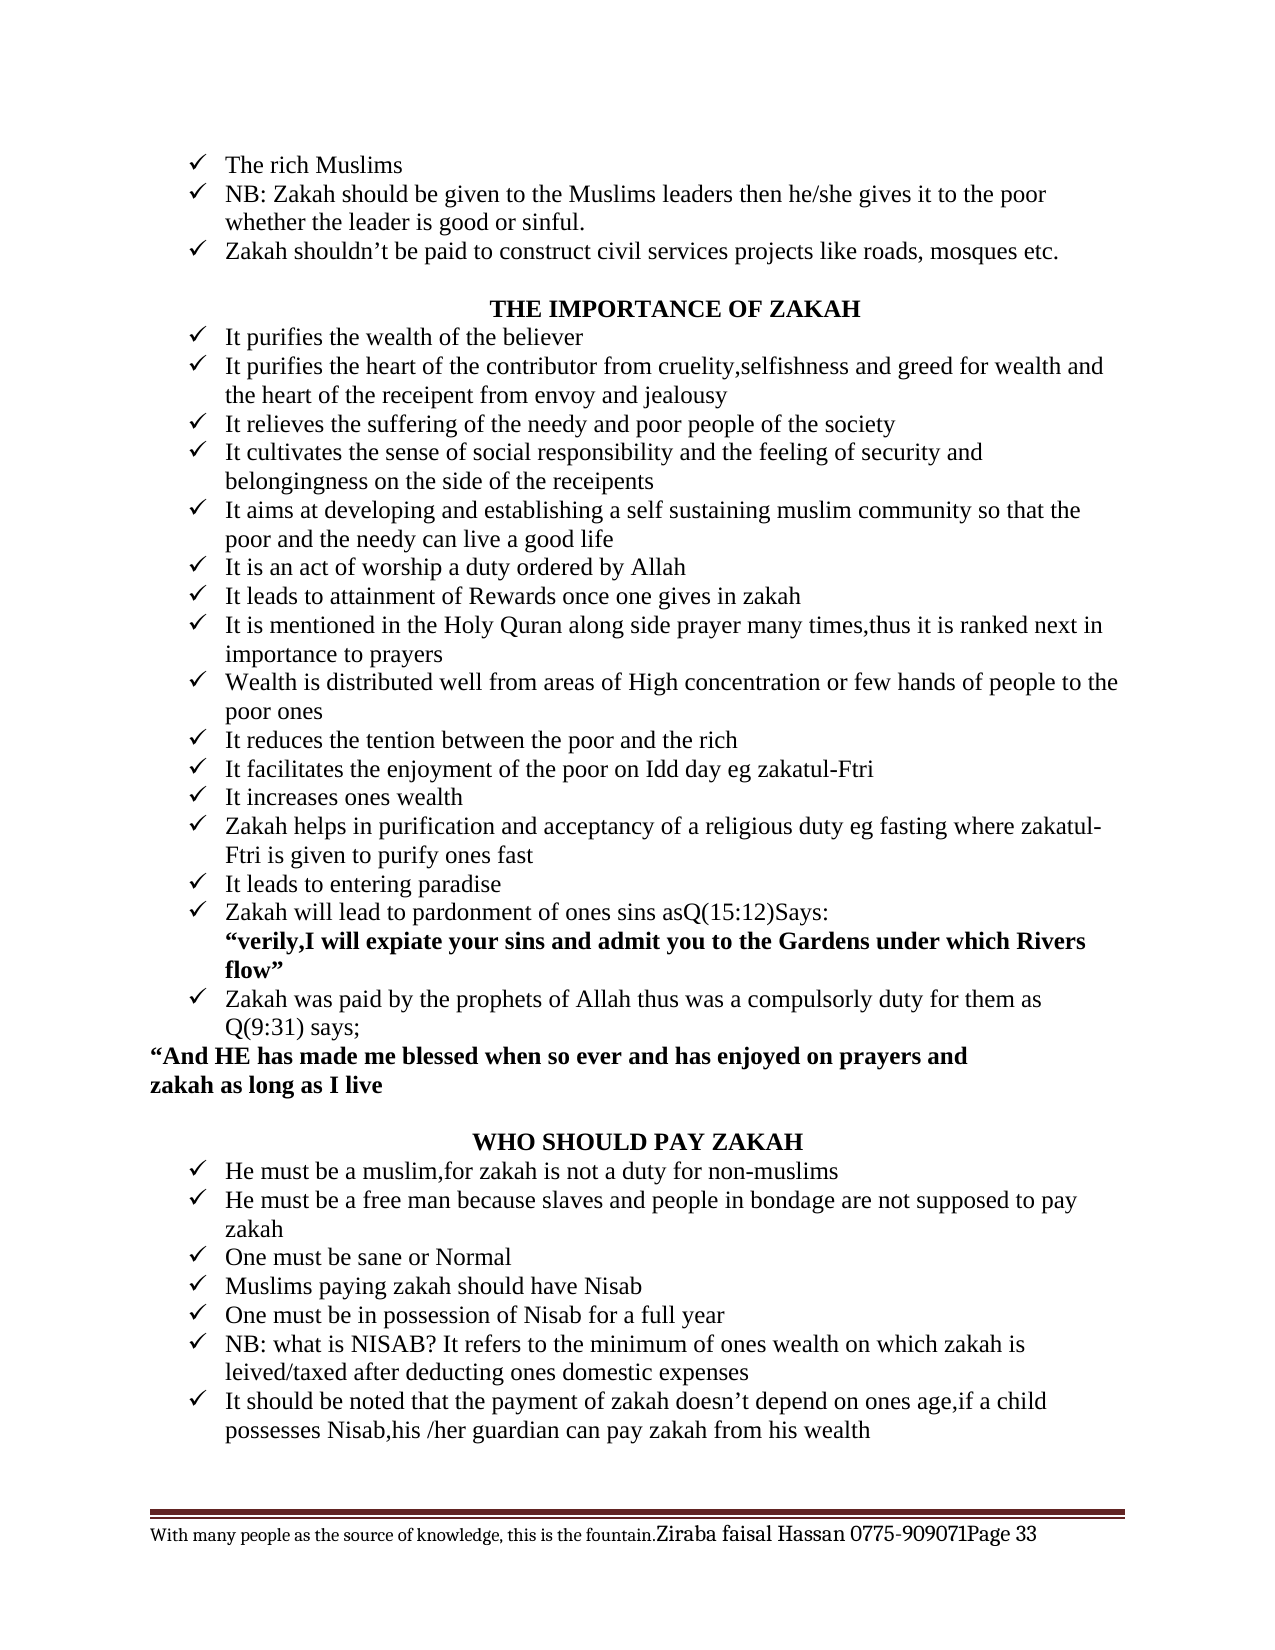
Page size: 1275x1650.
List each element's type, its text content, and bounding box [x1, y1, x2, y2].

list It is mentioned in the Holy Quran along side prayer many times,thus it is ranked next in importance to prayers [187, 610, 1125, 667]
list It relieves the suffering of the needy and poor people of the society [187, 409, 1125, 437]
list Zakah will lead to pardonment of ones sins asQ(15:12)Says: [187, 897, 1125, 926]
list It is an act of worship a duty ordered by Allah [187, 552, 1125, 581]
list It aims at developing and establishing a self sustaining muslim community so that the poor and the needy can live a good life [187, 495, 1125, 552]
list NB: Zakah should be given to the Muslims leaders then he/she gives it to the poor whether the leader is good or sinful. [187, 179, 1125, 236]
list It leads to entering paradise [187, 869, 1125, 897]
list It increases ones wealth [187, 782, 1125, 811]
list It should be noted that the payment of zakah doesn’t depend on ones age,if a child possesses Nisab,his /her guardian can pay zakah from his wealth [187, 1386, 1125, 1444]
list It cultivates the sense of social responsibility and the feeling of security and belongingness on the side of the receipents [187, 437, 1125, 495]
list He must be a free man because slaves and people in bondage are not supposed to pay zakah [187, 1185, 1125, 1242]
list Zakah helps in purification and acceptancy of a religious duty eg fasting where zakatul-Ftri is given to purify ones fast [187, 811, 1125, 869]
list One must be in possession of Nisab for a full year [187, 1300, 1125, 1329]
list Wealth is distributed well from areas of High concentration or few hands of people to the poor ones [187, 667, 1125, 725]
list Zakah shouldn’t be paid to construct civil services projects like roads, mosques etc. [187, 236, 1125, 265]
list The rich Muslims [187, 150, 1125, 179]
text WHO SHOULD PAY ZAKAH [150, 1127, 1125, 1156]
list THE IMPORTANCE OF ZAKAH [225, 294, 1125, 322]
list NB: what is NISAB? It refers to the minimum of ones wealth on which zakah is leived/taxed after deducting ones domestic expenses [187, 1329, 1125, 1386]
list “verily,I will expiate your sins and admit you to the Gardens under which Rivers flow” [225, 926, 1125, 984]
list Muslims paying zakah should have Nisab [187, 1271, 1125, 1300]
list It facilitates the enjoyment of the poor on Idd day eg zakatul-Ftri [187, 754, 1125, 782]
list It purifies the heart of the contributor from cruelity,selfishness and greed for wealth and the heart of the receipent from envoy and jealousy [187, 351, 1125, 409]
list He must be a muslim,for zakah is not a duty for non-muslims [187, 1156, 1125, 1185]
list It reduces the tention between the poor and the rich [187, 725, 1125, 754]
list Zakah was paid by the prophets of Allah thus was a compulsorly duty for them as Q(9:31) says; [187, 984, 1125, 1041]
text zakah as long as I live [150, 1070, 1125, 1099]
list One must be sane or Normal [187, 1242, 1125, 1271]
list It purifies the wealth of the believer [187, 322, 1125, 351]
list It leads to attainment of Rewards once one gives in zakah [187, 581, 1125, 610]
text “And HE has made me blessed when so ever and has enjoyed on prayers and [150, 1041, 1125, 1070]
